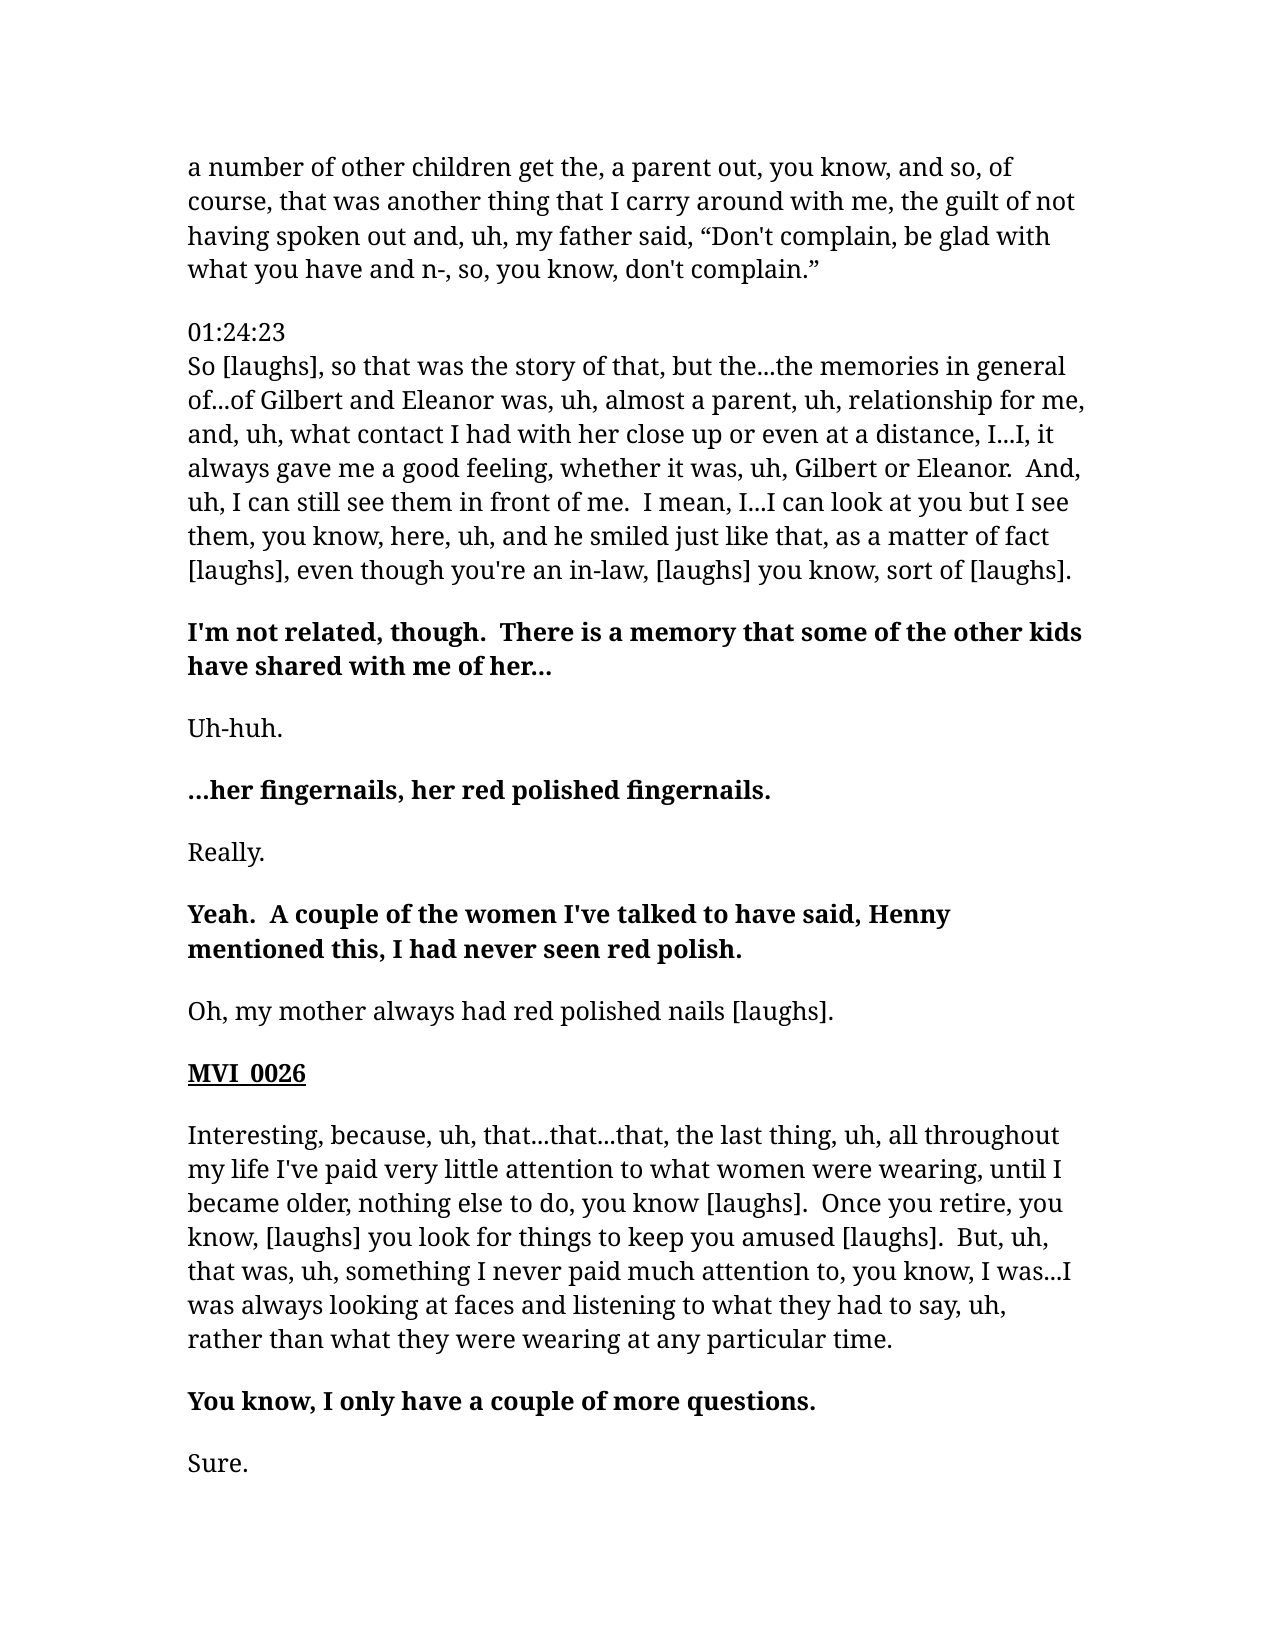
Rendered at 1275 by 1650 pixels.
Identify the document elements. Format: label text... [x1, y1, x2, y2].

text MVI_0026 [187, 1294, 1087, 1328]
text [187, 150, 1087, 218]
text Really. [187, 1072, 1087, 1106]
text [187, 1357, 1087, 1493]
text Oh, my mother always had red polished nails [laughs]. [187, 1232, 1087, 1266]
text MOV: 0:01:56 [187, 247, 1087, 281]
text So [laughs], so that was the story of that, but the...the memories in general of...of Gilbert and Eleanor was, uh, almost a parent, uh, relationship for me, and, uh, what contact I had with her close up or even at a distance, I...I, it always gave me a good feeling, whether it was, uh, Gilbert or Eleanor. And, uh, I can still see them in front of me. I mean, I...I can look at you but I see them, you know, here, uh, and he smiled just like that, as a matter of fact [laughs], even though you're an in-law, [laughs] you know, sort of [laughs]. [187, 582, 1087, 821]
text I'm not related, though. There is a memory that some of the other kids have shared with me of her... [187, 849, 1087, 917]
text … and, um, one of the things I...I feel guilty about is that I never mentioned to him what a hard time my dad was having in trying to get my mother over, because I found out later at the first Fifty reunion that he had helped a number of other children get the, a parent out, you know, and so, of course, that was another thing that I carry around with me, the guilt of not having spoken out and, uh, my father said, “Don't complain, be glad with what you have and n-, so, you know, don't complain.” [187, 281, 1087, 519]
text Yeah. A couple of the women I've talked to have said, Henny mentioned this, I had never seen red polish. [187, 1135, 1087, 1203]
text Uh-huh. [187, 946, 1087, 980]
text ...her fingernails, her red polished fingernails. [187, 1009, 1087, 1043]
text 01:24:23 [187, 548, 1087, 582]
